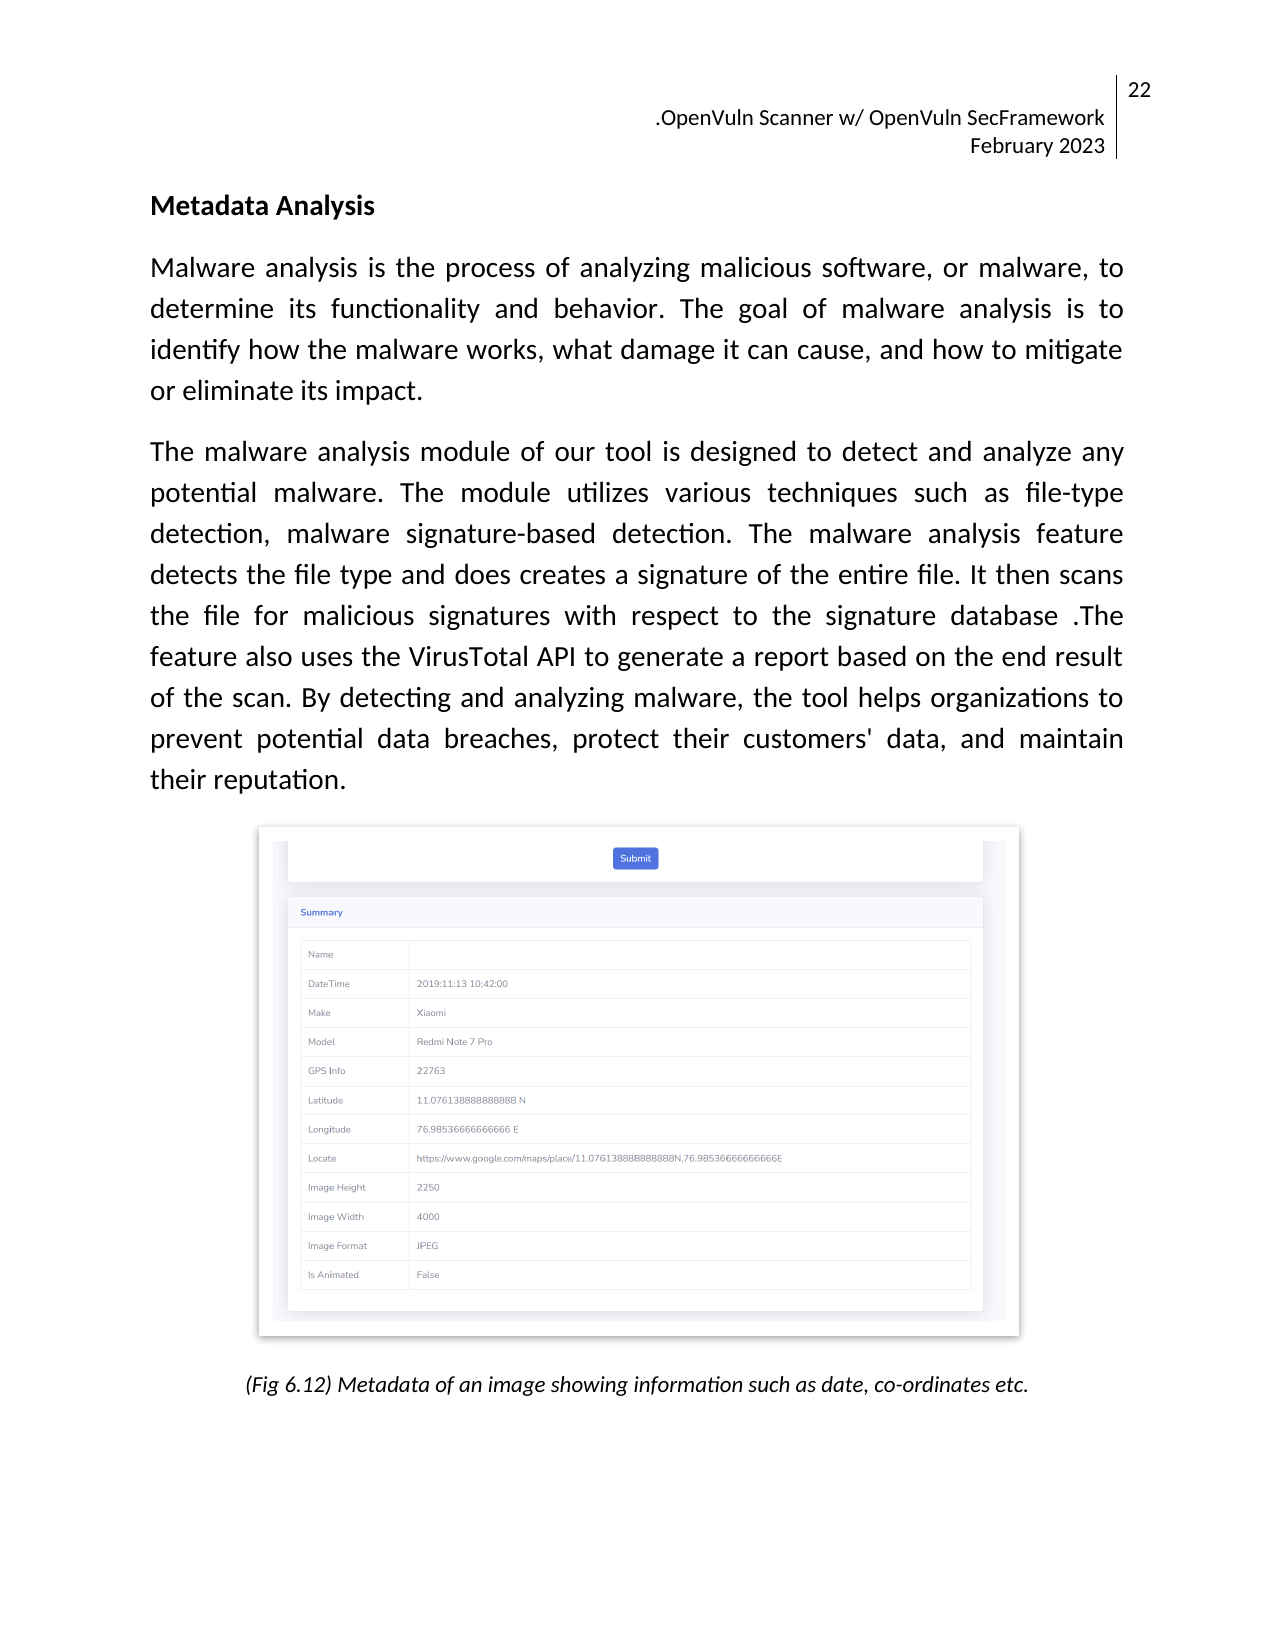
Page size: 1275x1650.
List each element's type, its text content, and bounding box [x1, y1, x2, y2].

picture [273, 841, 1005, 1321]
text Metadata Analysis [150, 187, 1125, 223]
text Malware analysis is the process of analyzing malicious software, or malware, to determine its functionality and behavior. The goal of malware analysis is to identify how the malware works, what damage it can cause, and how to mitigate or eliminate its impact. [150, 249, 1125, 407]
text (Fig 6.12) Metadata of an image showing information such as date, co-ordinates etc. [150, 1370, 1125, 1398]
text The malware analysis module of our tool is designed to detect and analyze any potential malware. The module utilizes various techniques such as file-type detection, malware signature-based detection. The malware analysis feature detects the file type and does creates a signature of the entire file. It then scans the file for malicious signatures with respect to the signature database .The feature also uses the VirusTotal API to generate a report based on the end result of the scan. By detecting and analyzing malware, the tool helps organizations to prevent potential data breaches, protect their customers' data, and maintain their reputation. [150, 433, 1125, 797]
